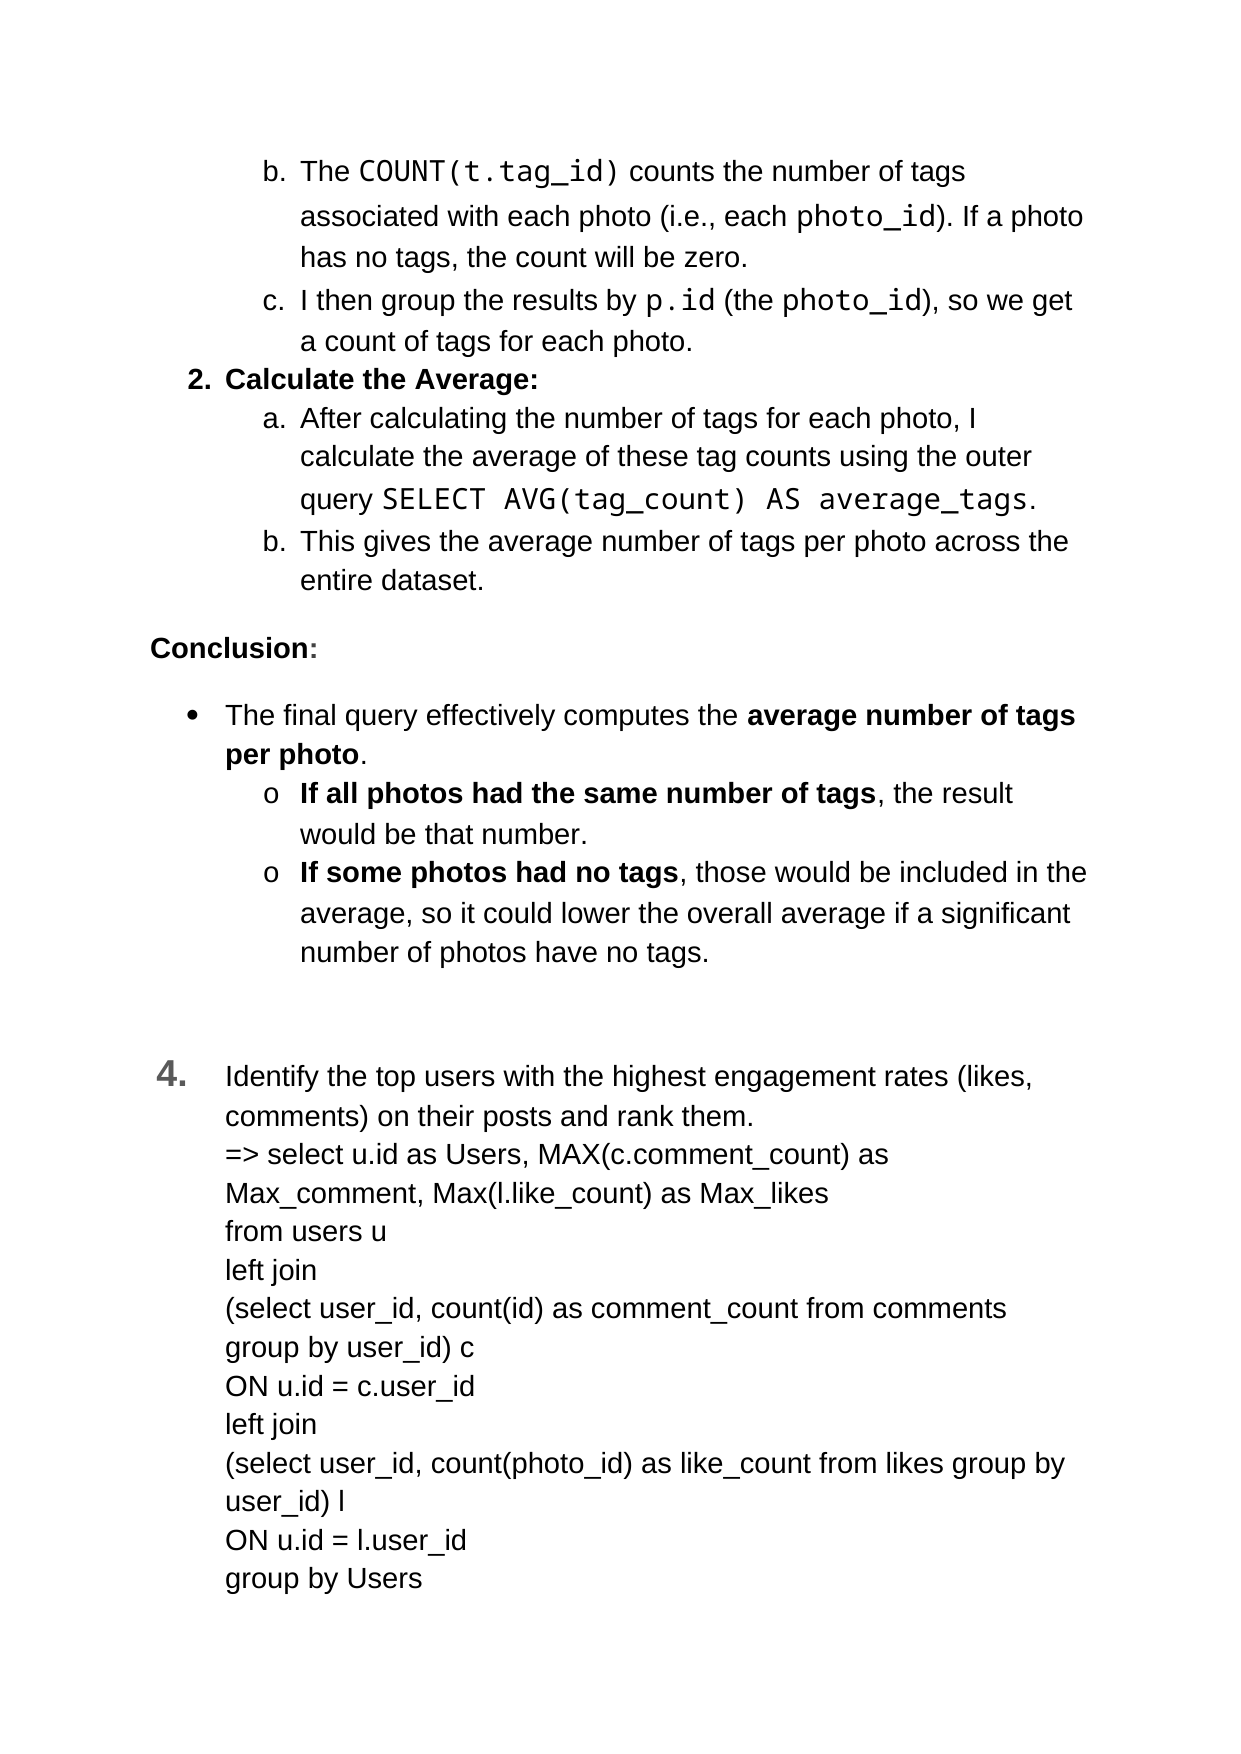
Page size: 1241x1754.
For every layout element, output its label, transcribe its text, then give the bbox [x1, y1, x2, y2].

list After calculating the number of tags for each photo, I calculate the average of these tag counts using the outer query SELECT AVG(tag_count) AS average_tags. [262, 401, 1090, 518]
list I then group the results by p.id (the photo_id), so we get a count of tags for each photo. [262, 279, 1090, 357]
text left join [225, 1407, 1090, 1441]
list If some photos had no tags, those would be included in the average, so it could lower the overall average if a significant number of photos have no tags. [262, 855, 1090, 969]
subtitle Conclusion: [150, 631, 1090, 664]
text => select u.id as Users, MAX(c.comment_count) as Max_comment, Max(l.like_count) as Max_likes [225, 1137, 1090, 1209]
text from users u [225, 1214, 1090, 1248]
list This gives the average number of tags per photo across the entire dataset. [262, 524, 1090, 596]
text (select user_id, count(photo_id) as like_count from likes group by user_id) l [225, 1446, 1090, 1518]
text left join [225, 1253, 1090, 1287]
text group by Users [225, 1561, 1090, 1595]
text ON u.id = l.user_id [225, 1523, 1090, 1556]
list Identify the top users with the highest engagement rates (likes, comments) on their posts and rank them. [187, 1051, 1090, 1132]
text ON u.id = c.user_id [225, 1369, 1090, 1402]
list The COUNT(t.tag_id) counts the number of tags associated with each photo (i.e., each photo_id). If a photo has no tags, the count will be zero. [262, 150, 1090, 274]
list If all photos had the same number of tags, the result would be that number. [262, 776, 1090, 850]
list The final query effectively computes the average number of tags per photo. [187, 698, 1090, 771]
list Calculate the Average: [187, 362, 1090, 396]
text (select user_id, count(id) as comment_count from comments group by user_id) c [225, 1292, 1090, 1364]
